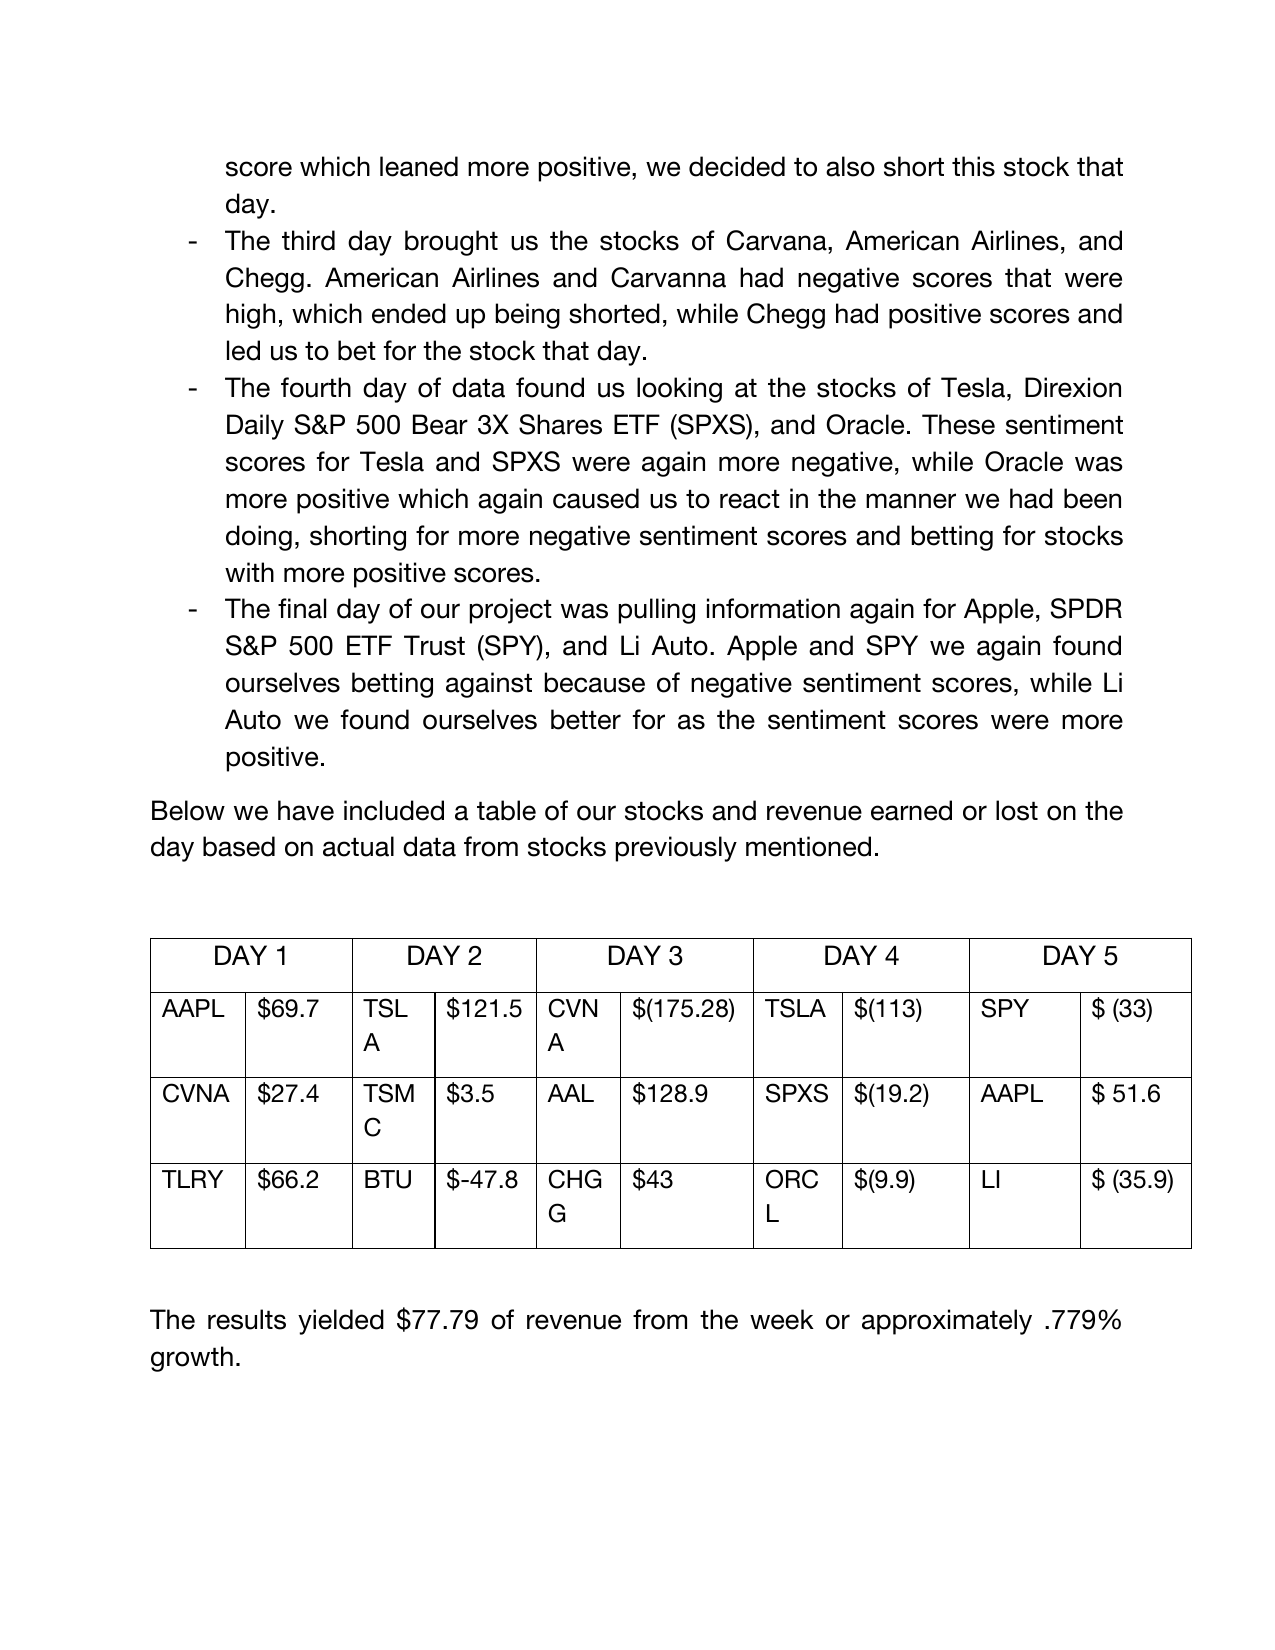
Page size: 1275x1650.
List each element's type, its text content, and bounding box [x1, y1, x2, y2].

table_cell $(19.2) [843, 1078, 969, 1163]
table_cell $27.4 [246, 1078, 352, 1163]
table_cell $69.7 [246, 993, 352, 1077]
table_cell $ (35.9) [1081, 1164, 1191, 1248]
table_cell BTU [353, 1164, 434, 1248]
table_cell SPY [970, 993, 1080, 1077]
table_cell $(9.9) [843, 1164, 969, 1248]
table_cell TSLA [754, 993, 842, 1077]
table_cell AAPL [970, 1078, 1080, 1163]
table_cell $ 51.6 [1081, 1078, 1191, 1163]
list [187, 150, 1125, 221]
table_cell $3.5 [436, 1078, 536, 1163]
table_cell CHGG [537, 1164, 620, 1248]
table_cell TLRY [151, 1164, 245, 1248]
table_cell LI [970, 1164, 1080, 1248]
table_cell $ (33) [1081, 993, 1191, 1077]
table_cell $121.5 [436, 993, 536, 1077]
table_cell ORCL [754, 1164, 842, 1248]
list The fourth day of data found us looking at the stocks of Tesla, Direxion Daily S&P 500 Bear 3X Shares ETF (SPXS), and Oracle. These sentiment scores for Tesla and SPXS were again more negative, while Oracle was more positive which again caused us to react in the manner we had been doing, shorting for more negative sentiment scores and betting for stocks with more positive scores. [187, 371, 1125, 590]
table_cell $128.9 [621, 1078, 753, 1163]
table_cell $43 [621, 1164, 753, 1248]
table_cell SPXS [754, 1078, 842, 1163]
text The results yielded $77.79 of revenue from the week or approximately .779% growth. [150, 1303, 1125, 1374]
table_header DAY 4 [754, 939, 969, 992]
table_header DAY 1 [151, 939, 352, 992]
table_cell $-47.8 [436, 1164, 536, 1248]
table_cell AAPL [151, 993, 245, 1077]
table_cell $(113) [843, 993, 969, 1077]
table_cell $(175.28) [621, 993, 753, 1077]
table_header DAY 3 [537, 939, 753, 992]
table_cell TSMC [353, 1078, 434, 1163]
table_cell CVNA [537, 993, 620, 1077]
table_cell TSLA [353, 993, 434, 1077]
table_header DAY 5 [970, 939, 1191, 992]
list The third day brought us the stocks of Carvana, American Airlines, and Chegg. American Airlines and Carvanna had negative scores that were high, which ended up being shorted, while Chegg had positive scores and led us to bet for the stock that day. [187, 224, 1125, 368]
table_header DAY 2 [353, 939, 536, 992]
text Below we have included a table of our stocks and revenue earned or lost on the day based on actual data from stocks previously mentioned. [150, 793, 1125, 864]
table_cell CVNA [151, 1078, 245, 1163]
table_cell AAL [537, 1078, 620, 1163]
list The final day of our project was pulling information again for Apple, SPDR S&P 500 ETF Trust (SPY), and Li Auto. Apple and SPY we again found ourselves betting against because of negative sentiment scores, while Li Auto we found ourselves better for as the sentiment scores were more positive. [187, 592, 1125, 774]
table_cell $66.2 [246, 1164, 352, 1248]
